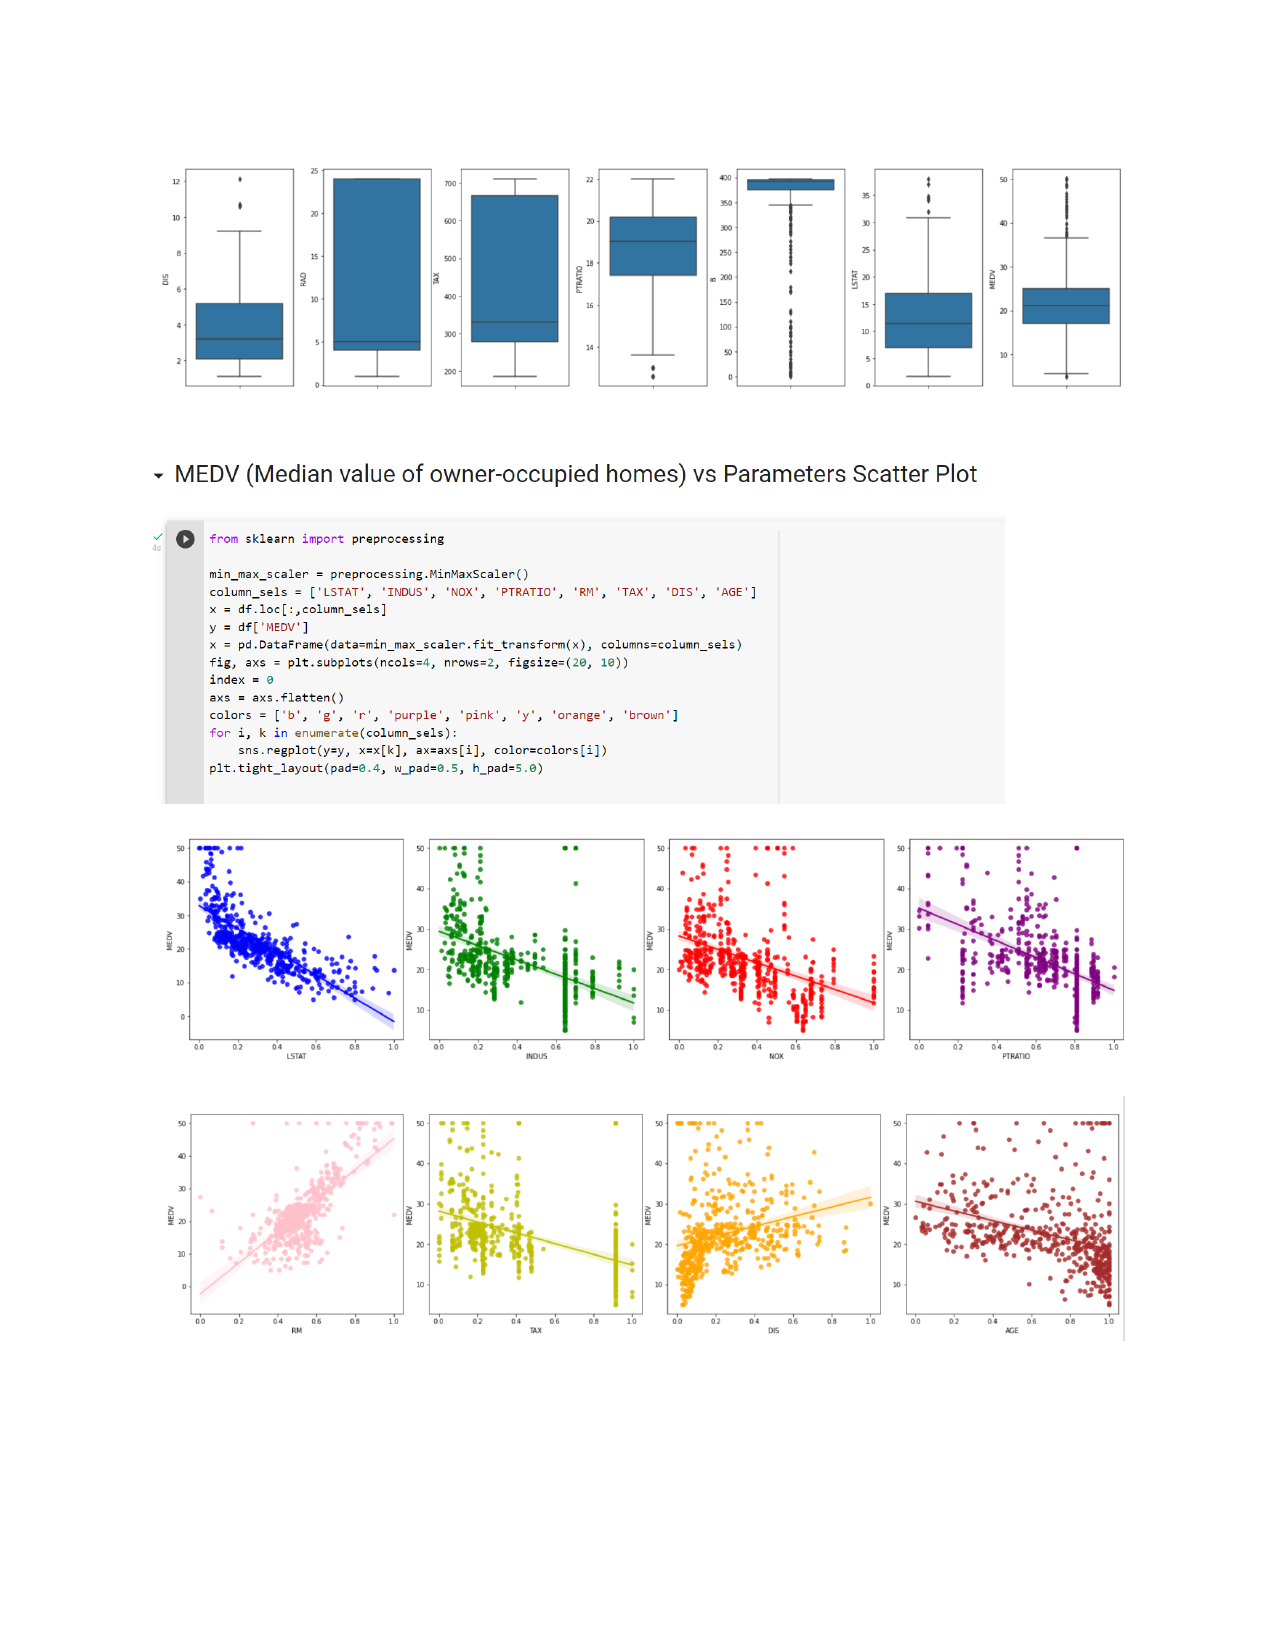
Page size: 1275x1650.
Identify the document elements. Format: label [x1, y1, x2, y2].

picture [150, 451, 1006, 804]
picture [150, 1096, 1125, 1341]
picture [150, 828, 1125, 1071]
picture [150, 150, 1125, 427]
